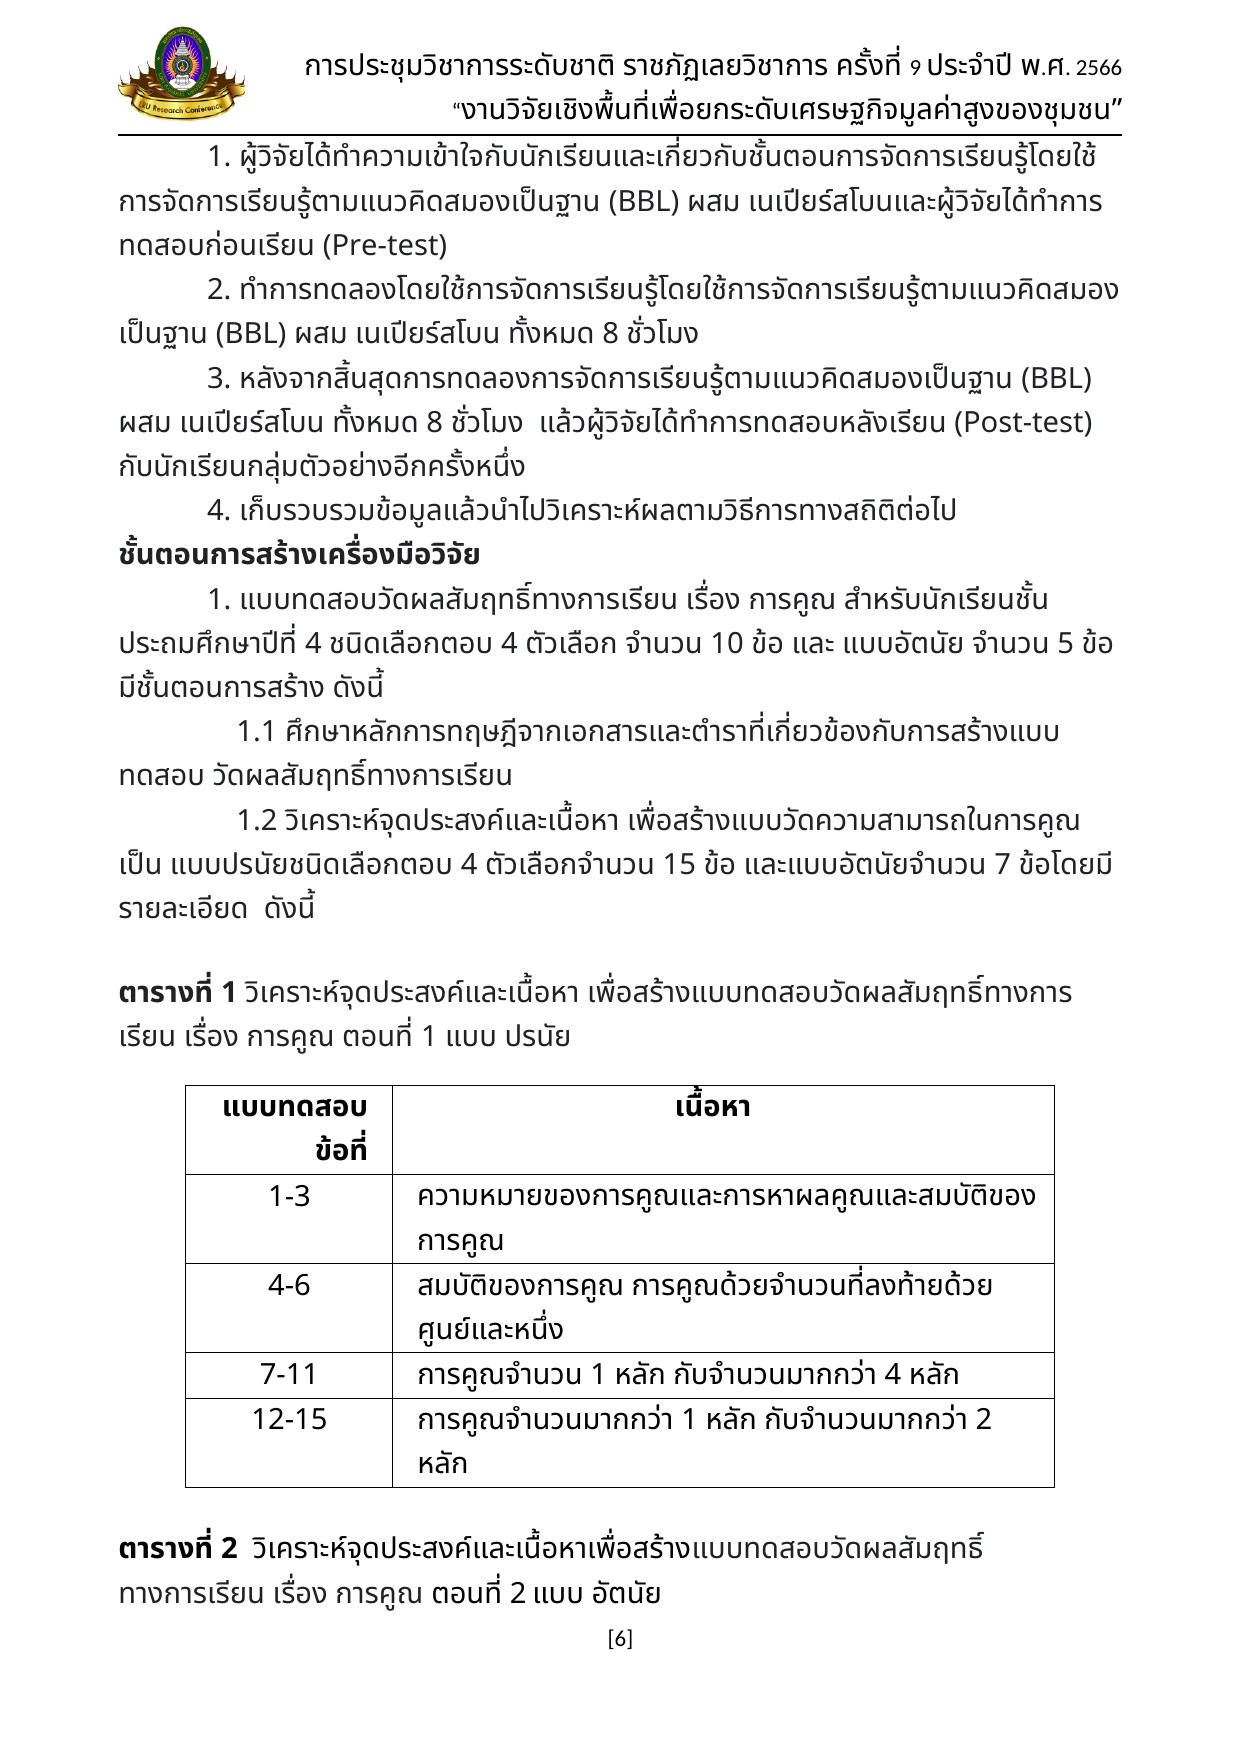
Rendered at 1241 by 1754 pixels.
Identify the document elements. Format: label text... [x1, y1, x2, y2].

picture [116, 26, 245, 120]
table_cell 7-11 [186, 1353, 392, 1397]
text ชั้นตอนการสร้างเครื่องมือวิจัย [118, 534, 1122, 578]
table_header เนื้อหา [393, 1086, 1054, 1174]
table_cell สมบัติของการคูณ การคูณด้วยจำนวนที่ลงท้ายด้วยศูนย์และหนึ่ง [393, 1264, 1054, 1352]
text ตารางที่ 1 วิเคราะห์จุดประสงค์และเนื้อหา เพื่อสร้างแบบทดสอบวัดผลสัมฤทธิ์ทางการเรียน เรื่อง การคูณ ตอนที่ 1 แบบ ปรนัย [118, 971, 1122, 1060]
text 1. ผู้วิจัยได้ทำความเข้าใจกับนักเรียนและเกี่ยวกับชั้นตอนการจัดการเรียนรู้โดยใช้การจัดการเรียนรู้ตามแนวคิดสมองเป็นฐาน (BBL) ผสม เนเปียร์สโบนและผู้วิจัยได้ทำการทดสอบก่อนเรียน (Pre-test) [118, 136, 1122, 268]
table_cell ความหมายของการคูณและการหาผลคูณและสมบัติของการคูณ [393, 1175, 1054, 1263]
table_cell 4-6 [186, 1264, 392, 1352]
table_cell 1-3 [186, 1175, 392, 1263]
text 2. ทำการทดลองโดยใช้การจัดการเรียนรู้โดยใช้การจัดการเรียนรู้ตามแนวคิดสมองเป็นฐาน (BBL) ผสม เนเปียร์สโบน ทั้งหมด 8 ชั่วโมง [118, 268, 1122, 357]
text 1.1 ศึกษาหลักการทฤษฎีจากเอกสารและตำราที่เกี่ยวข้องกับการสร้างแบบทดสอบ วัดผลสัมฤทธิ์ทางการเรียน [118, 711, 1122, 799]
table_cell 12-15 [186, 1399, 392, 1487]
text 1. แบบทดสอบวัดผลสัมฤทธิ์ทางการเรียน เรื่อง การคูณ สำหรับนักเรียนชั้นประถมศึกษาปีที่ 4 ชนิดเลือกตอบ 4 ตัวเลือก จำนวน 10 ข้อ และ แบบอัตนัย จำนวน 5 ข้อ มีชั้นตอนการสร้าง ดังนี้ [118, 578, 1122, 711]
table_header แบบทดสอบข้อที่ [186, 1086, 392, 1174]
text ตารางที่ 2 วิเคราะห์จุดประสงค์และเนื้อหาเพื่อสร้างแบบทดสอบวัดผลสัมฤทธิ์ทางการเรียน เรื่อง การคูณ ตอนที่ 2แบบ อัตนัย [118, 1528, 1014, 1616]
text 1.2 วิเคราะห์จุดประสงค์และเนื้อหา เพื่อสร้างแบบวัดความสามารถในการคูณเป็น แบบปรนัยชนิดเลือกตอบ 4 ตัวเลือกจำนวน 15 ข้อ และแบบอัตนัยจำนวน 7 ข้อโดยมีรายละเอียด ดังนี้ [118, 799, 1122, 931]
text 3. หลังจากสิ้นสุดการทดลองการจัดการเรียนรู้ตามแนวคิดสมองเป็นฐาน (BBL) ผสม เนเปียร์สโบน ทั้งหมด 8 ชั่วโมง แล้วผู้วิจัยได้ทำการทดสอบหลังเรียน (Post-test) กับนักเรียนกลุ่มตัวอย่างอีกครั้งหนึ่ง [118, 357, 1122, 489]
table_cell การคูณจำนวนมากกว่า 1 หลัก กับจำนวนมากกว่า 2 หลัก [393, 1399, 1054, 1487]
text 4. เก็บรวบรวมข้อมูลแล้วนำไปวิเคราะห์ผลตามวิธีการทางสถิติต่อไป [118, 489, 1122, 534]
table_cell การคูณจำนวน 1 หลัก กับจำนวนมากกว่า 4 หลัก [393, 1353, 1054, 1397]
